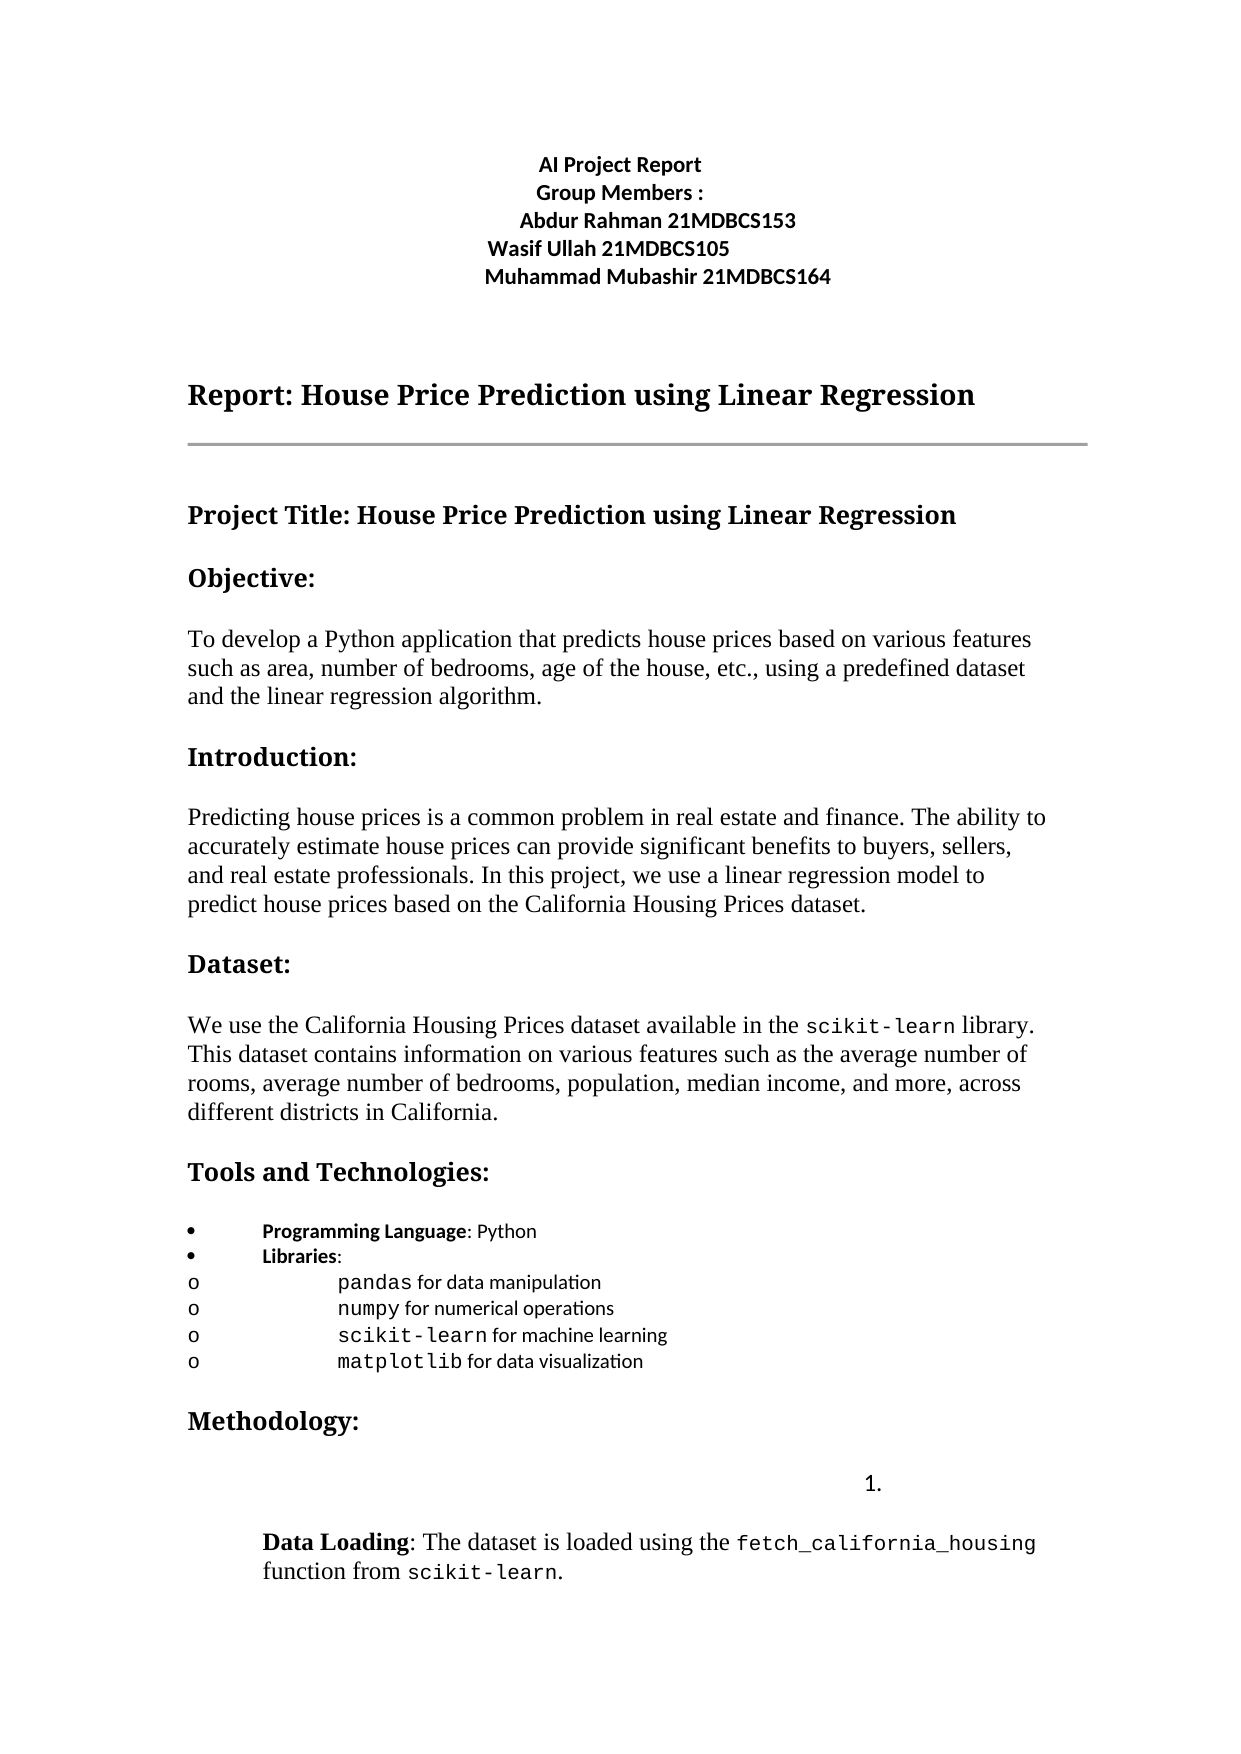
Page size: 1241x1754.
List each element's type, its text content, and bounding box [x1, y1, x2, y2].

list Libraries: [187, 1243, 1053, 1269]
subtitle Tools and Technologies: [187, 1155, 1053, 1189]
text Muhammad Mubashir 21MDBCS164 [187, 262, 1053, 290]
subtitle Methodology: [187, 1404, 1053, 1438]
subtitle Dataset: [187, 947, 1053, 981]
text Abdur Rahman 21MDBCS153 [187, 206, 1053, 234]
subtitle Report: House Price Prediction using Linear Regression [187, 375, 1053, 414]
list matplotlib for data visualization [187, 1348, 1053, 1375]
list numpy for numerical operations [187, 1295, 1053, 1322]
subtitle Introduction: [187, 739, 1053, 773]
subtitle Objective: [187, 561, 1053, 595]
text To develop a Python application that predicts house prices based on various features such as area, number of bedrooms, age of the house, etc., using a predefined dataset and the linear regression algorithm. [187, 624, 1053, 710]
text Data Loading: The dataset is loaded using the fetch_california_housing function from scikit-learn. [262, 1527, 1053, 1586]
text Predicting house prices is a common problem in real estate and finance. The ability to accurately estimate house prices can provide significant benefits to buyers, sellers, and real estate professionals. In this project, we use a linear regression model to predict house prices based on the California Housing Prices dataset. [187, 802, 1053, 917]
subtitle Project Title: House Price Prediction using Linear Regression [187, 497, 1053, 531]
text Wasif Ullah 21MDBCS105 [412, 234, 1053, 262]
text Group Members : [187, 178, 1053, 206]
list scikit-learn for machine learning [187, 1322, 1053, 1348]
text AI Project Report [187, 150, 1053, 178]
list pandas for data manipulation [187, 1269, 1053, 1295]
text We use the California Housing Prices dataset available in the scikit-learn library. This dataset contains information on various features such as the average number of rooms, average number of bedrooms, population, median income, and more, across different districts in California. [187, 1010, 1053, 1126]
list Programming Language: Python [187, 1218, 1053, 1243]
